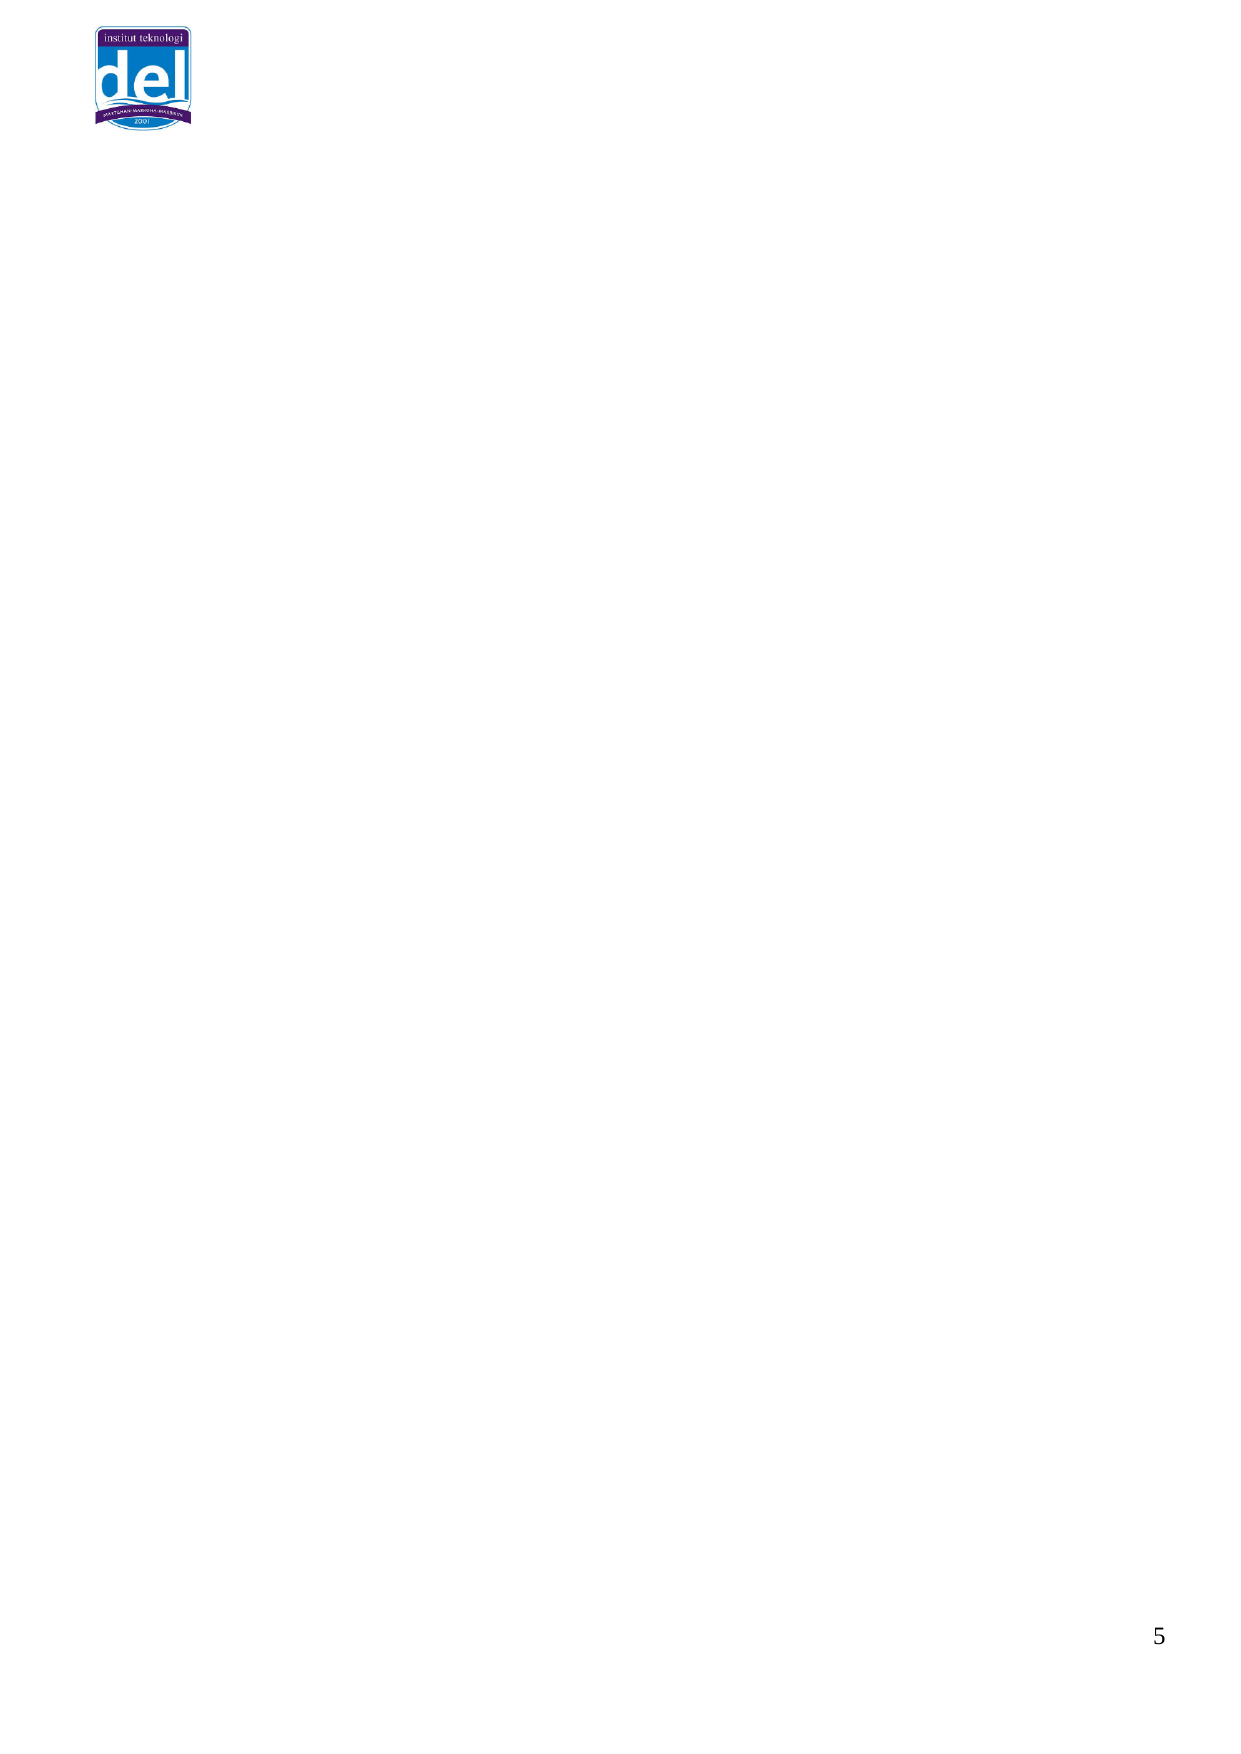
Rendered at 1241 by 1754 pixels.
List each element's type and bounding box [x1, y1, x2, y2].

picture [94, 25, 192, 131]
